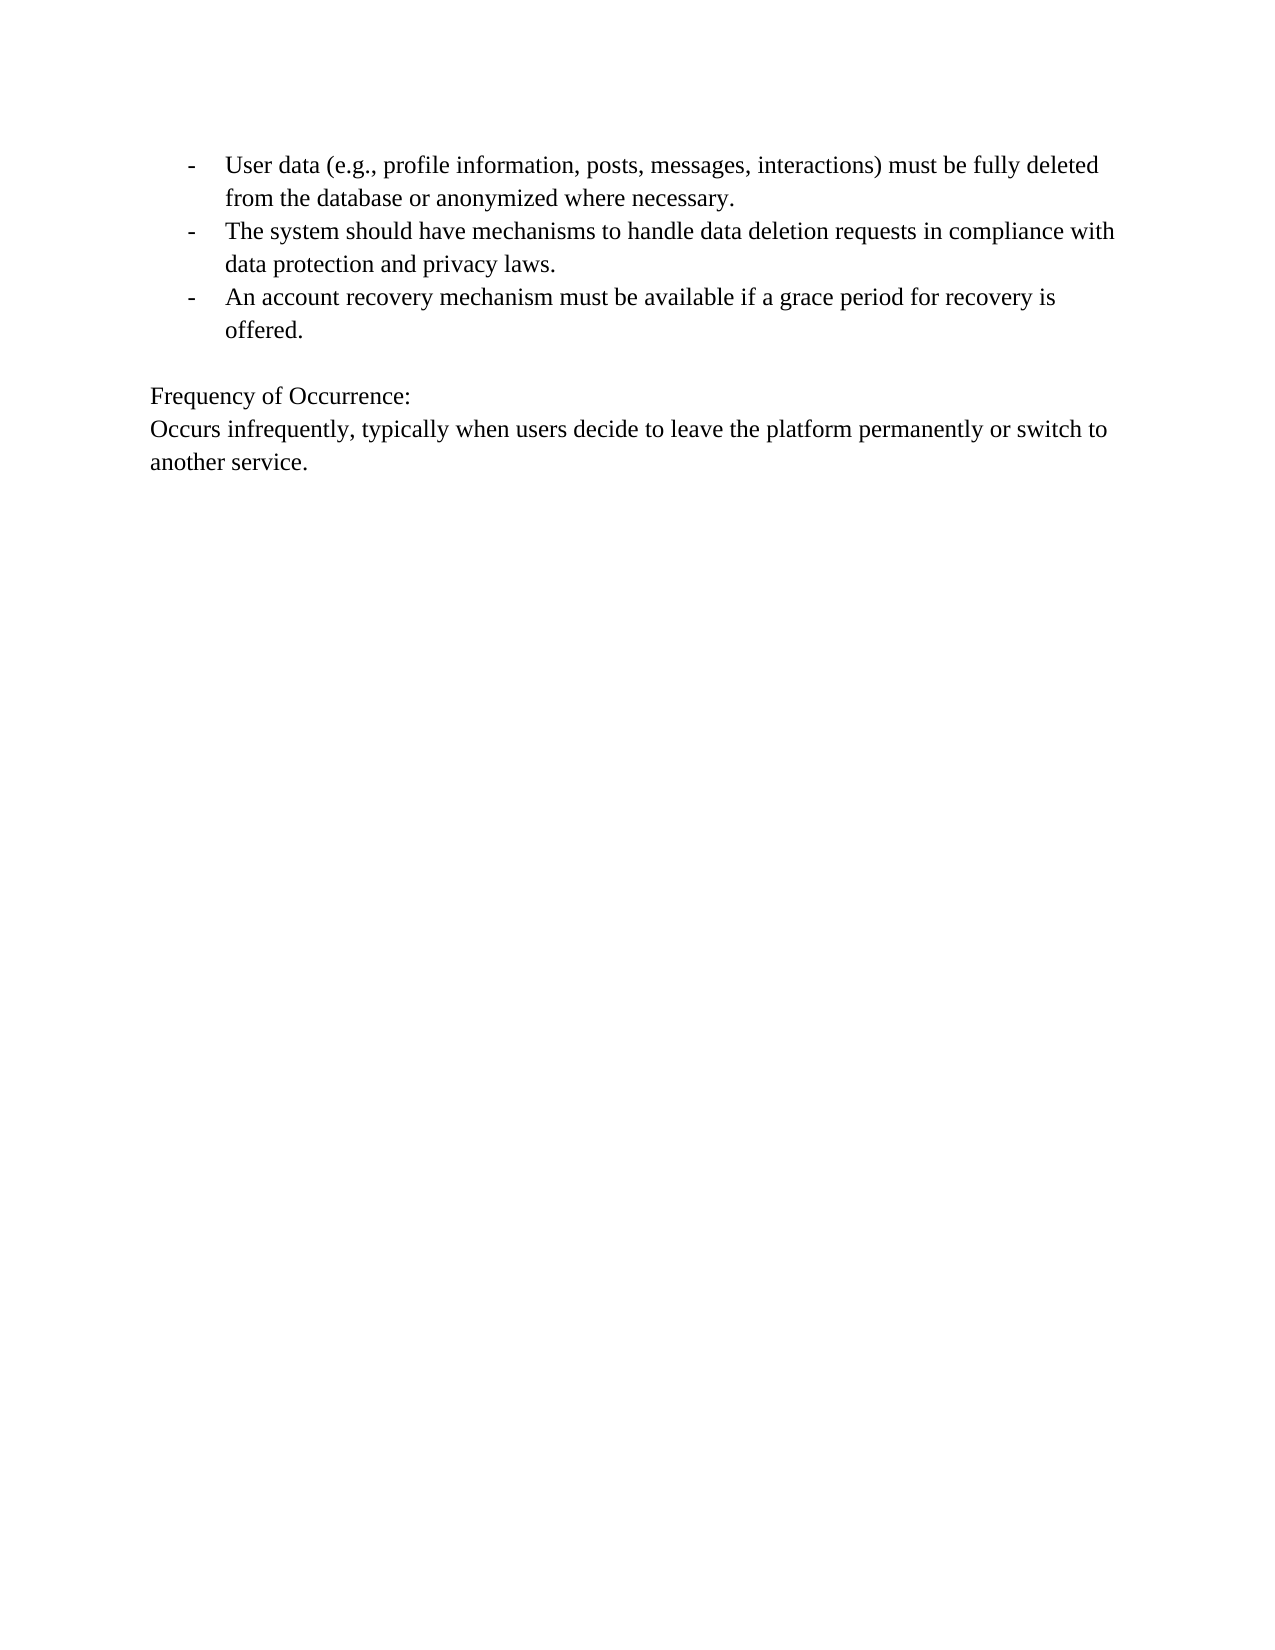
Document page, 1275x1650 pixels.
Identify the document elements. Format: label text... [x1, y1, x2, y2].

text Occurs infrequently, typically when users decide to leave the platform permanently or switch to another service. [150, 414, 1125, 476]
text Frequency of Occurrence: [150, 381, 1125, 410]
list User data (e.g., profile information, posts, messages, interactions) must be fully deleted from the database or anonymized where necessary. [187, 150, 1125, 212]
list The system should have mechanisms to handle data deletion requests in compliance with data protection and privacy laws. [187, 216, 1125, 278]
list An account recovery mechanism must be available if a grace period for recovery is offered. [187, 282, 1125, 344]
